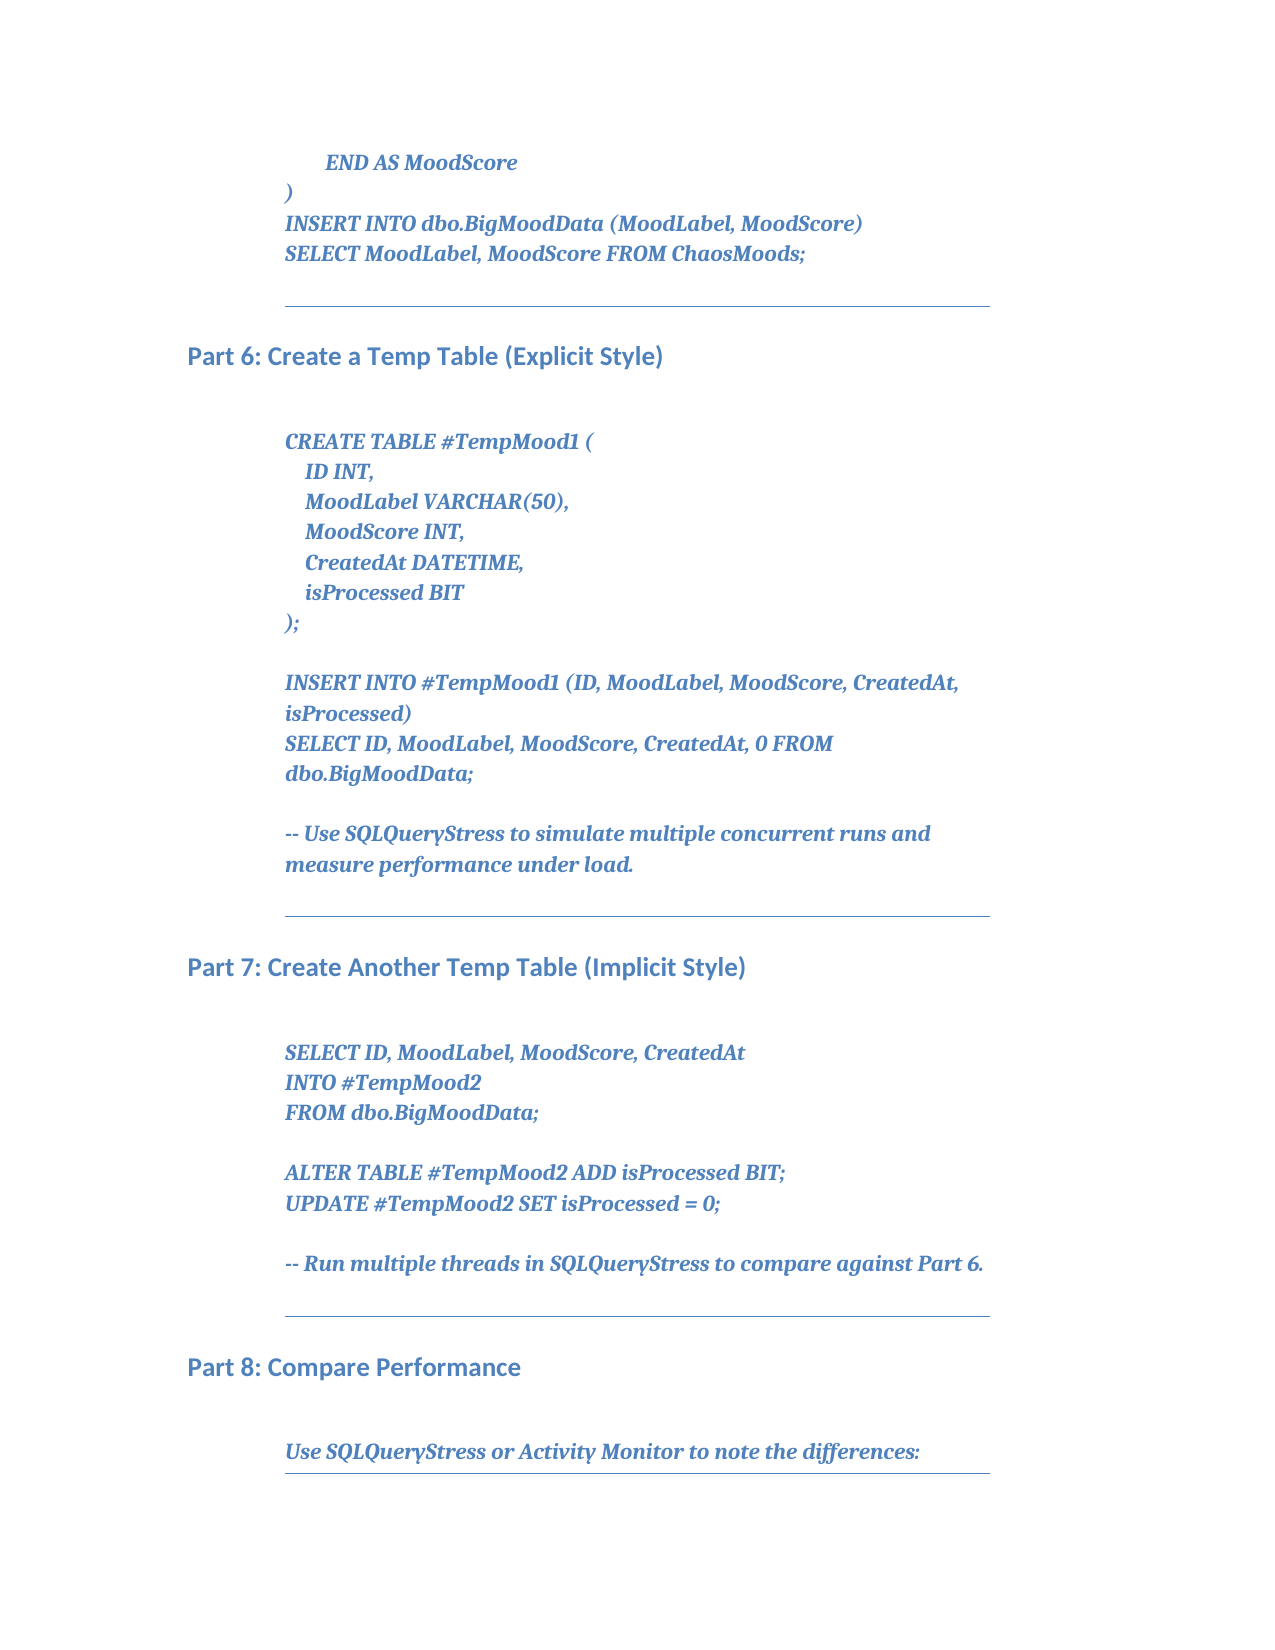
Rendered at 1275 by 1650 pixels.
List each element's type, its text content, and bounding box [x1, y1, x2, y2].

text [285, 150, 990, 306]
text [285, 1408, 990, 1473]
subtitle Part 6: Create a Temp Table (Explicit Style) [187, 339, 1087, 373]
subtitle Part 8: Compare Performance [187, 1350, 1087, 1383]
subtitle Part 7: Create Another Temp Table (Implicit Style) [187, 950, 1087, 983]
text CREATE TABLE #TempMood1 ( ID INT, MoodLabel VARCHAR(50), MoodScore INT, CreatedAt DATETIME, isProcessed BIT ); INSERT INTO #TempMood1 (ID, MoodLabel, MoodScore, CreatedAt, isProcessed) SELECT ID, MoodLabel, MoodScore, CreatedAt, 0 FROM dbo.BigMoodData; -- Use SQLQueryStress to simulate multiple concurrent runs and measure performance under load. [285, 398, 990, 916]
text SELECT ID, MoodLabel, MoodScore, CreatedAt INTO #TempMood2 FROM dbo.BigMoodData; ALTER TABLE #TempMood2 ADD isProcessed BIT; UPDATE #TempMood2 SET isProcessed = 0; -- Run multiple threads in SQLQueryStress to compare against Part 6. [285, 1009, 990, 1316]
